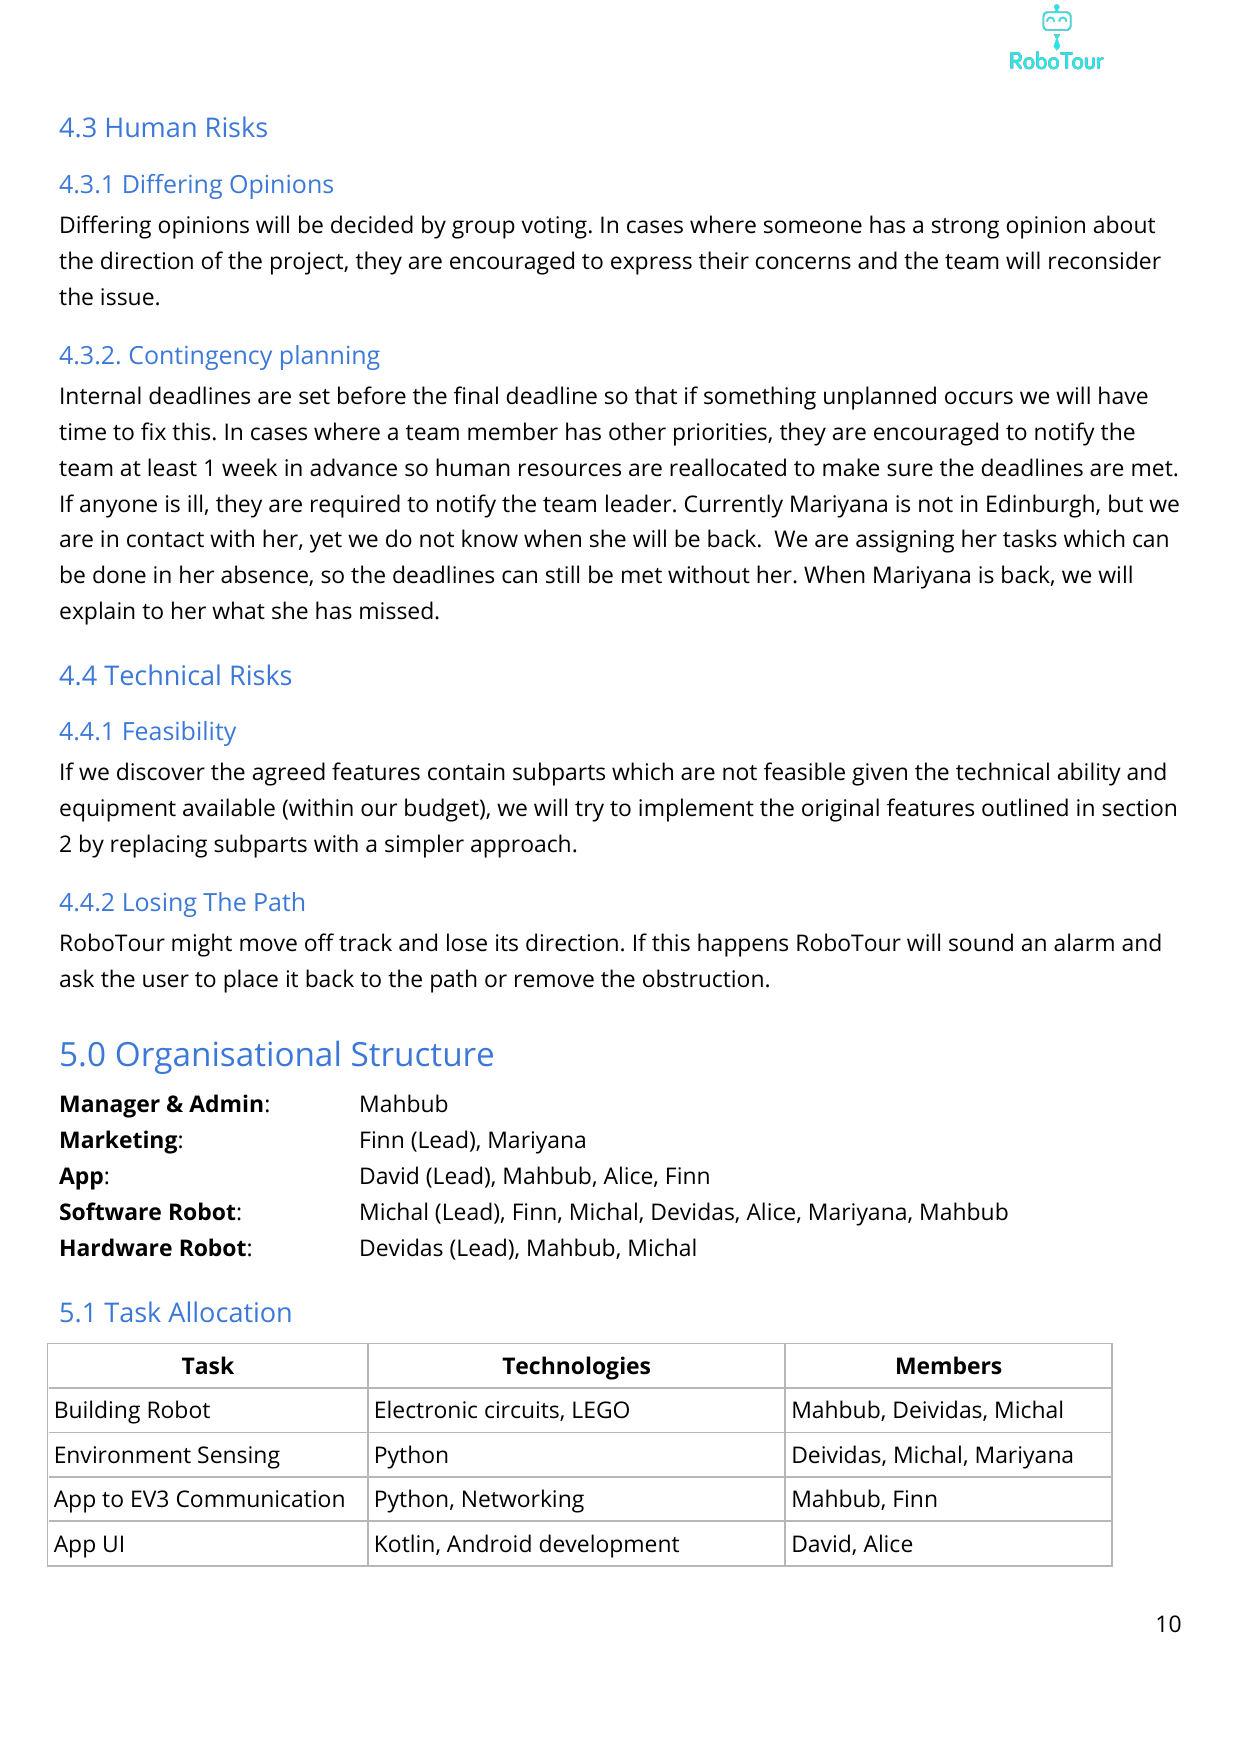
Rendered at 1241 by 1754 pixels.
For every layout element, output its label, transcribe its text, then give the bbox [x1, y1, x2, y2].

table_header Technologies [369, 1344, 784, 1387]
subtitle 4.3 Human Risks [59, 108, 1181, 145]
picture [1008, 3, 1105, 71]
text Software Robot: Michal (Lead), Finn, Michal, Devidas, Alice, Mariyana, Mahbub [59, 1196, 1181, 1227]
subtitle 4.3.2. Contingency planning [59, 337, 1181, 371]
table_cell Mahbub, Deividas, Michal [786, 1389, 1111, 1431]
table_cell Kotlin, Android development [369, 1522, 784, 1565]
text Differing opinions will be decided by group voting. In cases where someone has a strong opinion about the direction of the project, they are encouraged to express their concerns and the team will reconsider the issue. [59, 209, 1181, 312]
subtitle 5.1 Task Allocation [59, 1293, 1181, 1330]
table_cell Deividas, Michal, Mariyana [786, 1433, 1111, 1476]
table_cell App to EV3 Communication [48, 1477, 367, 1520]
text Manager & Admin: Mahbub [59, 1088, 1181, 1120]
table_header Members [786, 1344, 1111, 1387]
subtitle 4.3.1 Differing Opinions [59, 166, 1181, 200]
text Hardware Robot: Devidas (Lead), Mahbub, Michal [59, 1232, 1181, 1263]
text Internal deadlines are set before the final deadline so that if something unplanned occurs we will have time to fix this. In cases where a team member has other priorities, they are encouraged to notify the team at least 1 week in advance so human resources are reallocated to make sure the deadlines are met. If anyone is ill, they are required to notify the team leader. Currently Mariyana is not in Edinburgh, but we are in contact with her, yet we do not know when she will be back. We are assigning her tasks which can be done in her absence, so the deadlines can still be met without her. When Mariyana is back, we will explain to her what she has missed. [59, 380, 1181, 627]
table_cell Environment Sensing [48, 1433, 367, 1476]
table_cell App UI [48, 1521, 367, 1565]
text App: David (Lead), Mahbub, Alice, Finn [59, 1160, 1181, 1192]
table_cell Mahbub, Finn [786, 1478, 1111, 1520]
subtitle 5.0 Organisational Structure [59, 1031, 1181, 1076]
table_header Task [48, 1344, 367, 1387]
text Marketing: Finn (Lead), Mariyana [59, 1124, 1181, 1156]
text RoboTour might move off track and lose its direction. If this happens RoboTour will sound an alarm and ask the user to place it back to the path or remove the obstruction. [59, 927, 1181, 994]
table_cell Building Robot [48, 1388, 367, 1431]
text If we discover the agreed features contain subparts which are not feasible given the technical ability and equipment available (within our budget), we will try to implement the original features outlined in section 2 by replacing subparts with a simpler approach. [59, 756, 1181, 859]
subtitle 4.4 Technical Risks [59, 656, 1181, 693]
table_cell Python, Networking [369, 1478, 784, 1520]
subtitle 4.4.1 Feasibility [59, 714, 1181, 748]
table_cell David, Alice [786, 1522, 1111, 1565]
table_cell Electronic circuits, LEGO [369, 1389, 784, 1431]
table_cell Python [369, 1433, 784, 1476]
subtitle 4.4.2 Losing The Path [59, 885, 1181, 919]
